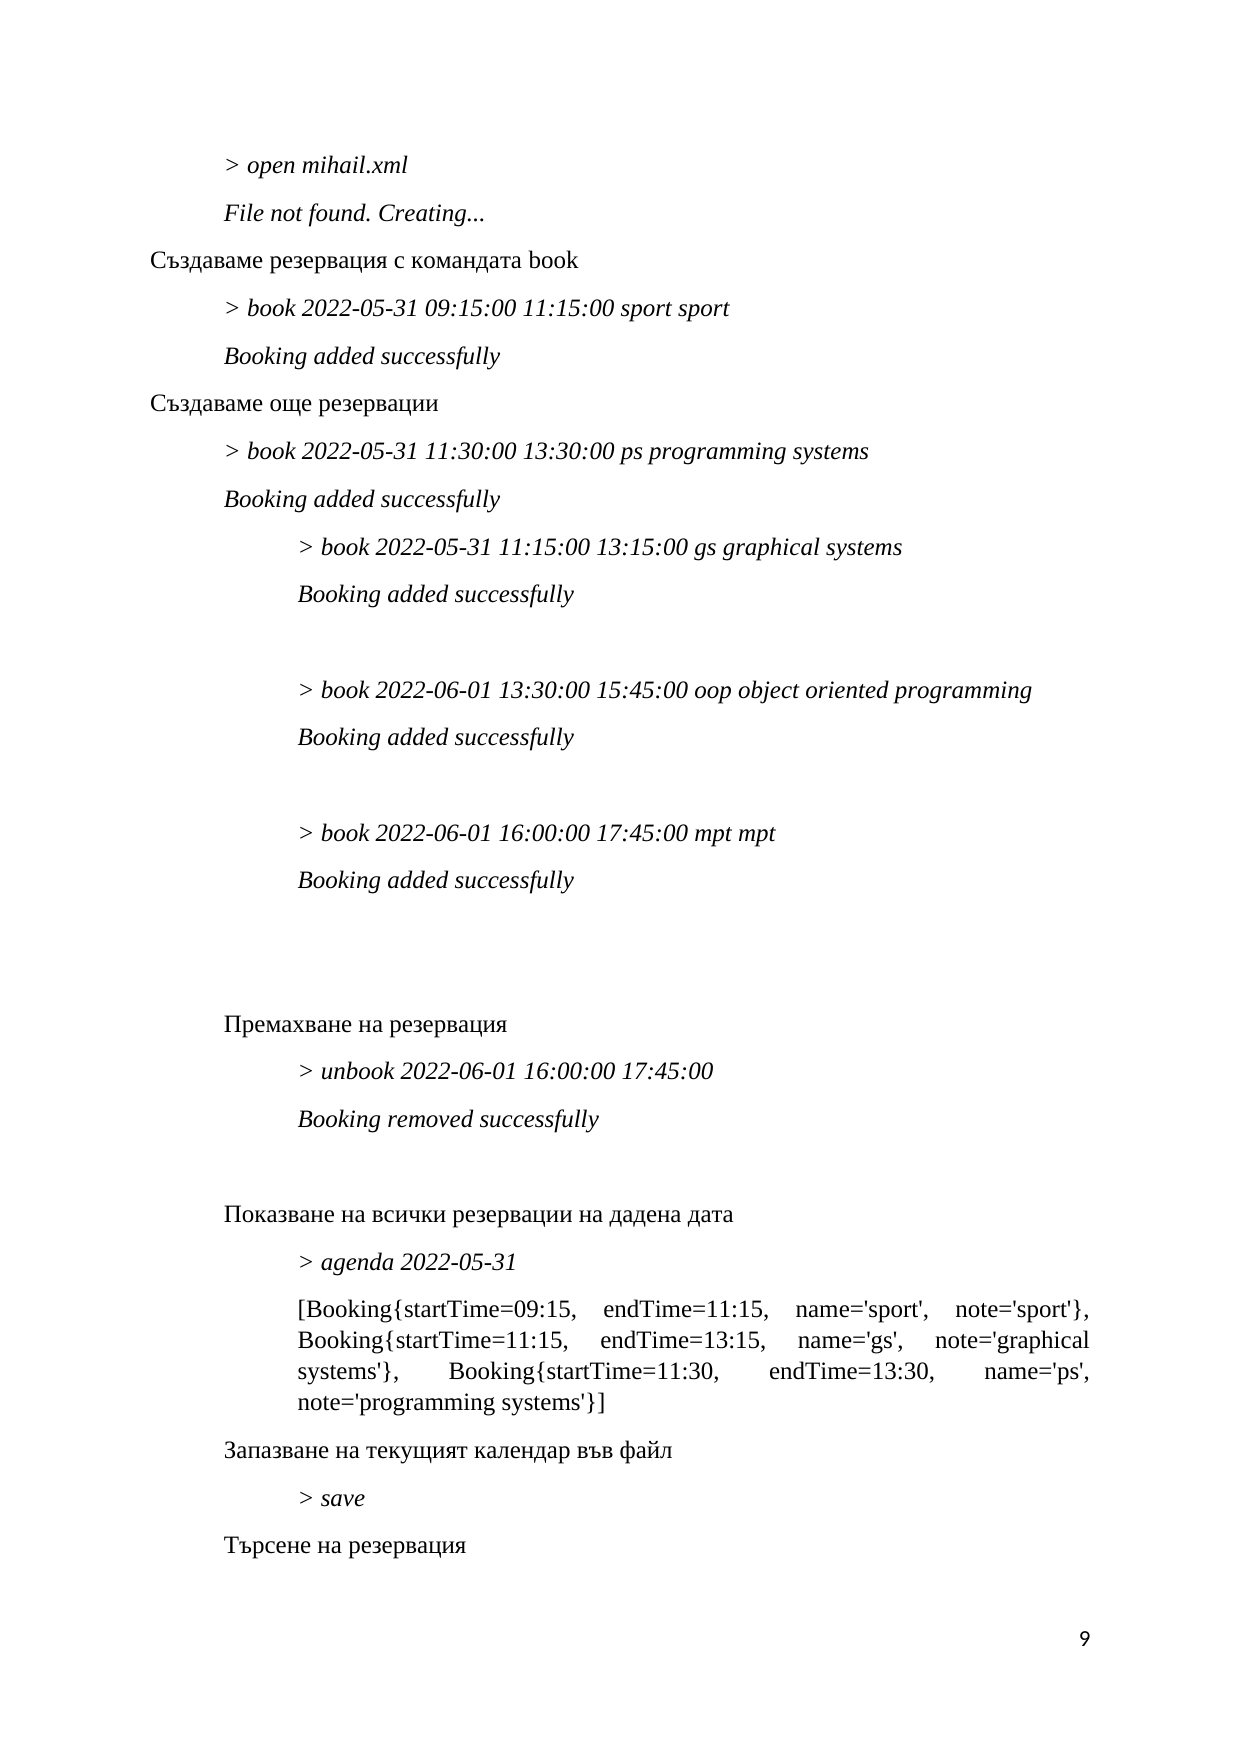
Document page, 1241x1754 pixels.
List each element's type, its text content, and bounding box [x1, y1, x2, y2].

text Booking removed successfully [224, 1104, 1090, 1133]
text Премахване на резервация [150, 1009, 1090, 1037]
text > book 2022-05-31 09:15:00 11:15:00 sport sport [150, 293, 1090, 322]
text Запазване на текущият календар във файл [150, 1435, 1090, 1464]
text > book 2022-06-01 16:00:00 17:45:00 mpt mpt [224, 818, 1090, 847]
text > unbook 2022-06-01 16:00:00 17:45:00 [150, 1056, 1090, 1085]
text > agenda 2022-05-31 [150, 1247, 1090, 1275]
text [Booking{startTime=09:15, endTime=11:15, name='sport', note='sport'}, Booking{startTime=11:15, endTime=13:15, name='gs', note='graphical systems'}, Booking{startTime=11:30, endTime=13:30, name='ps', note='programming systems'}] [297, 1294, 1090, 1416]
text > book 2022-05-31 11:15:00 13:15:00 gs graphical systems [224, 532, 1090, 560]
text Създаваме резервация с командата book [150, 245, 1090, 274]
text File not found. Creating... [224, 198, 1090, 226]
text > book 2022-05-31 11:30:00 13:30:00 ps programming systems [150, 436, 1090, 465]
text Booking added successfully [150, 484, 1090, 513]
text Създаваме още резервации [150, 388, 1090, 417]
text > book 2022-06-01 13:30:00 15:45:00 oop object oriented programming [224, 675, 1090, 703]
text Показване на всички резервации на дадена дата [150, 1199, 1090, 1228]
text > open mihail.xml [224, 150, 1090, 179]
text Booking added successfully [224, 866, 1090, 894]
text Търсене на резервация [150, 1531, 1090, 1559]
text > save [150, 1483, 1090, 1512]
text Booking added successfully [224, 722, 1090, 751]
text Booking added successfully [150, 341, 1090, 369]
text Booking added successfully [224, 579, 1090, 608]
